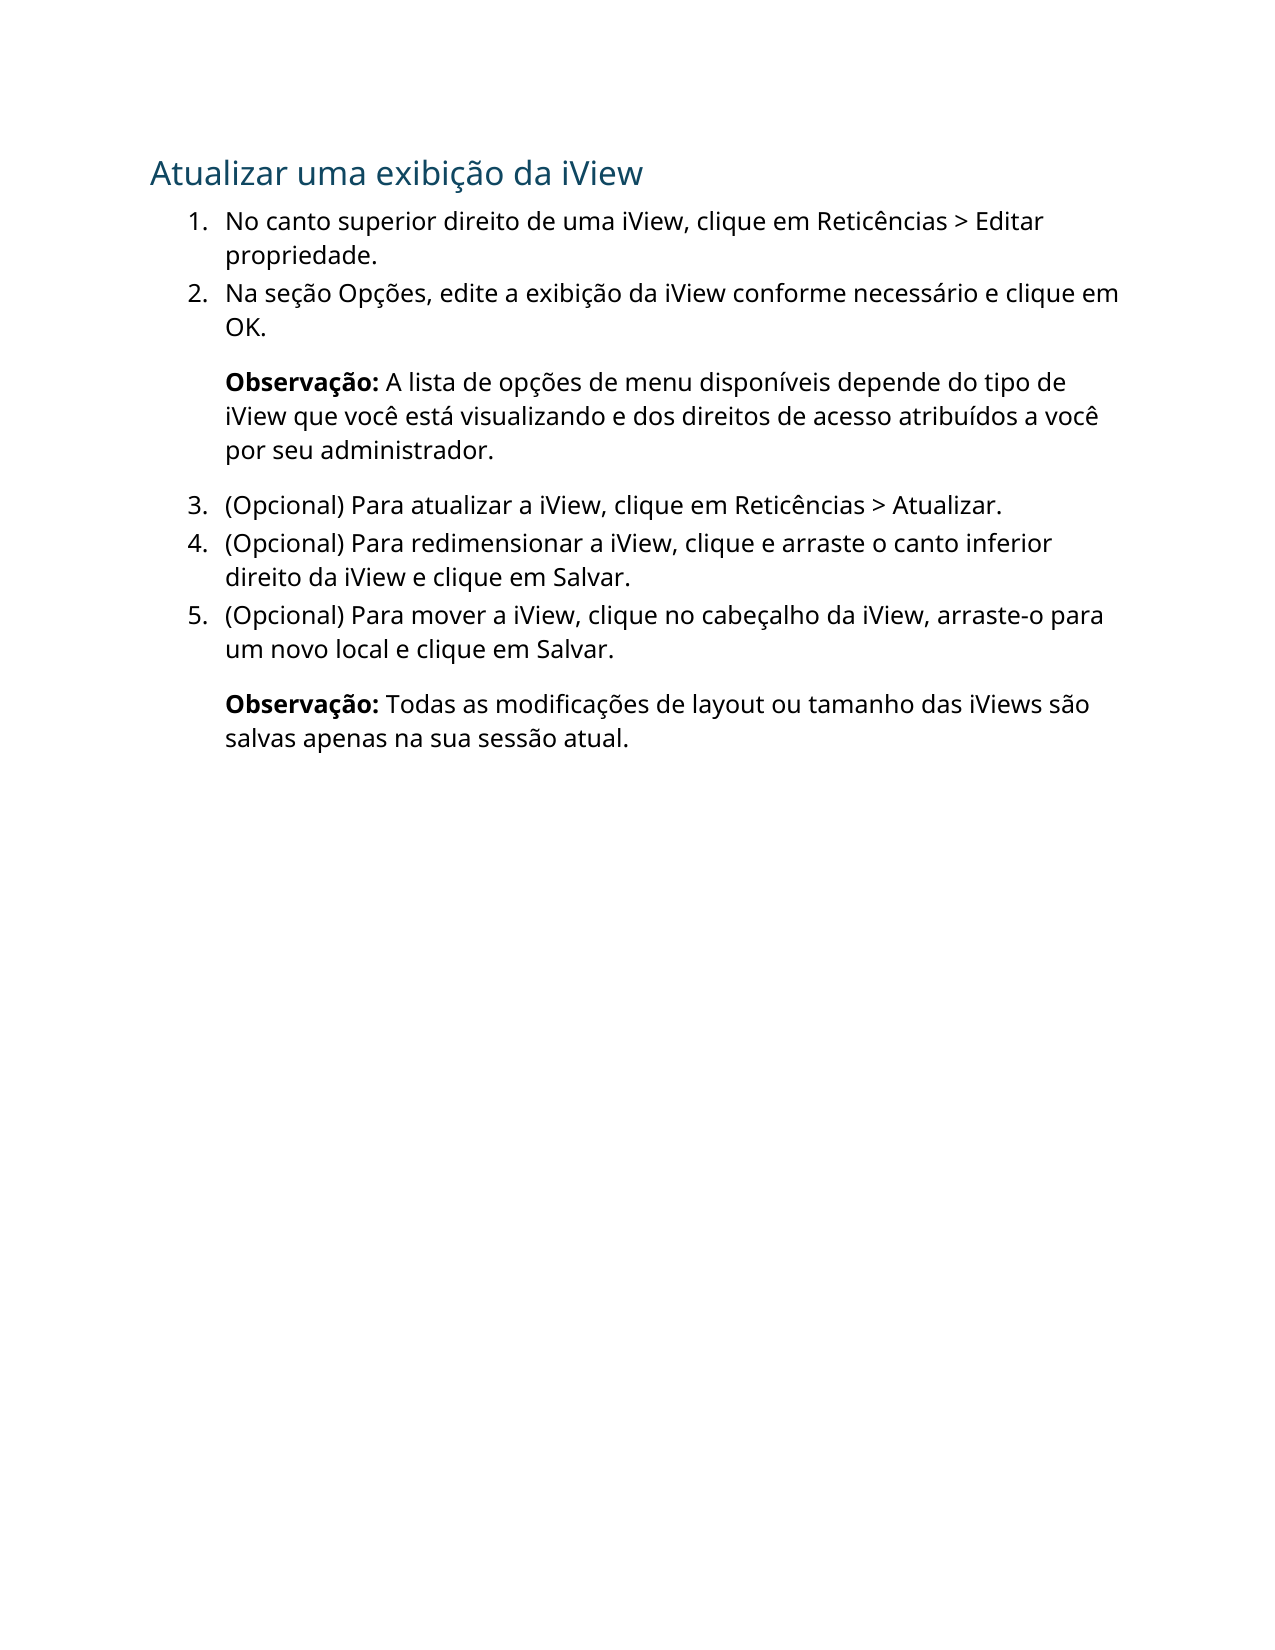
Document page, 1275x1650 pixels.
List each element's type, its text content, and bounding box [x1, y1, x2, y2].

list (Opcional) Para redimensionar a iView, clique e arraste o canto inferior direito da iView e clique em Salvar. [187, 525, 1125, 593]
list (Opcional) Para atualizar a iView, clique em Reticências > Atualizar. [187, 488, 1125, 522]
list No canto superior direito de uma iView, clique em Reticências > Editar propriedade. [187, 204, 1125, 272]
list Observação: A lista de opções de menu disponíveis depende do tipo de iView que você está visualizando e dos direitos de acesso atribuídos a você por seu administrador. [187, 364, 1125, 467]
list (Opcional) Para mover a iView, clique no cabeçalho da iView, arraste-o para um novo local e clique em Salvar. [187, 597, 1125, 665]
list Observação: Todas as modificações de layout ou tamanho das iViews são salvas apenas na sua sessão atual. [187, 686, 1125, 754]
subtitle Atualizar uma exibição da iView [150, 150, 1125, 195]
list Na seção Opções, edite a exibição da iView conforme necessário e clique em OK. [187, 276, 1125, 344]
